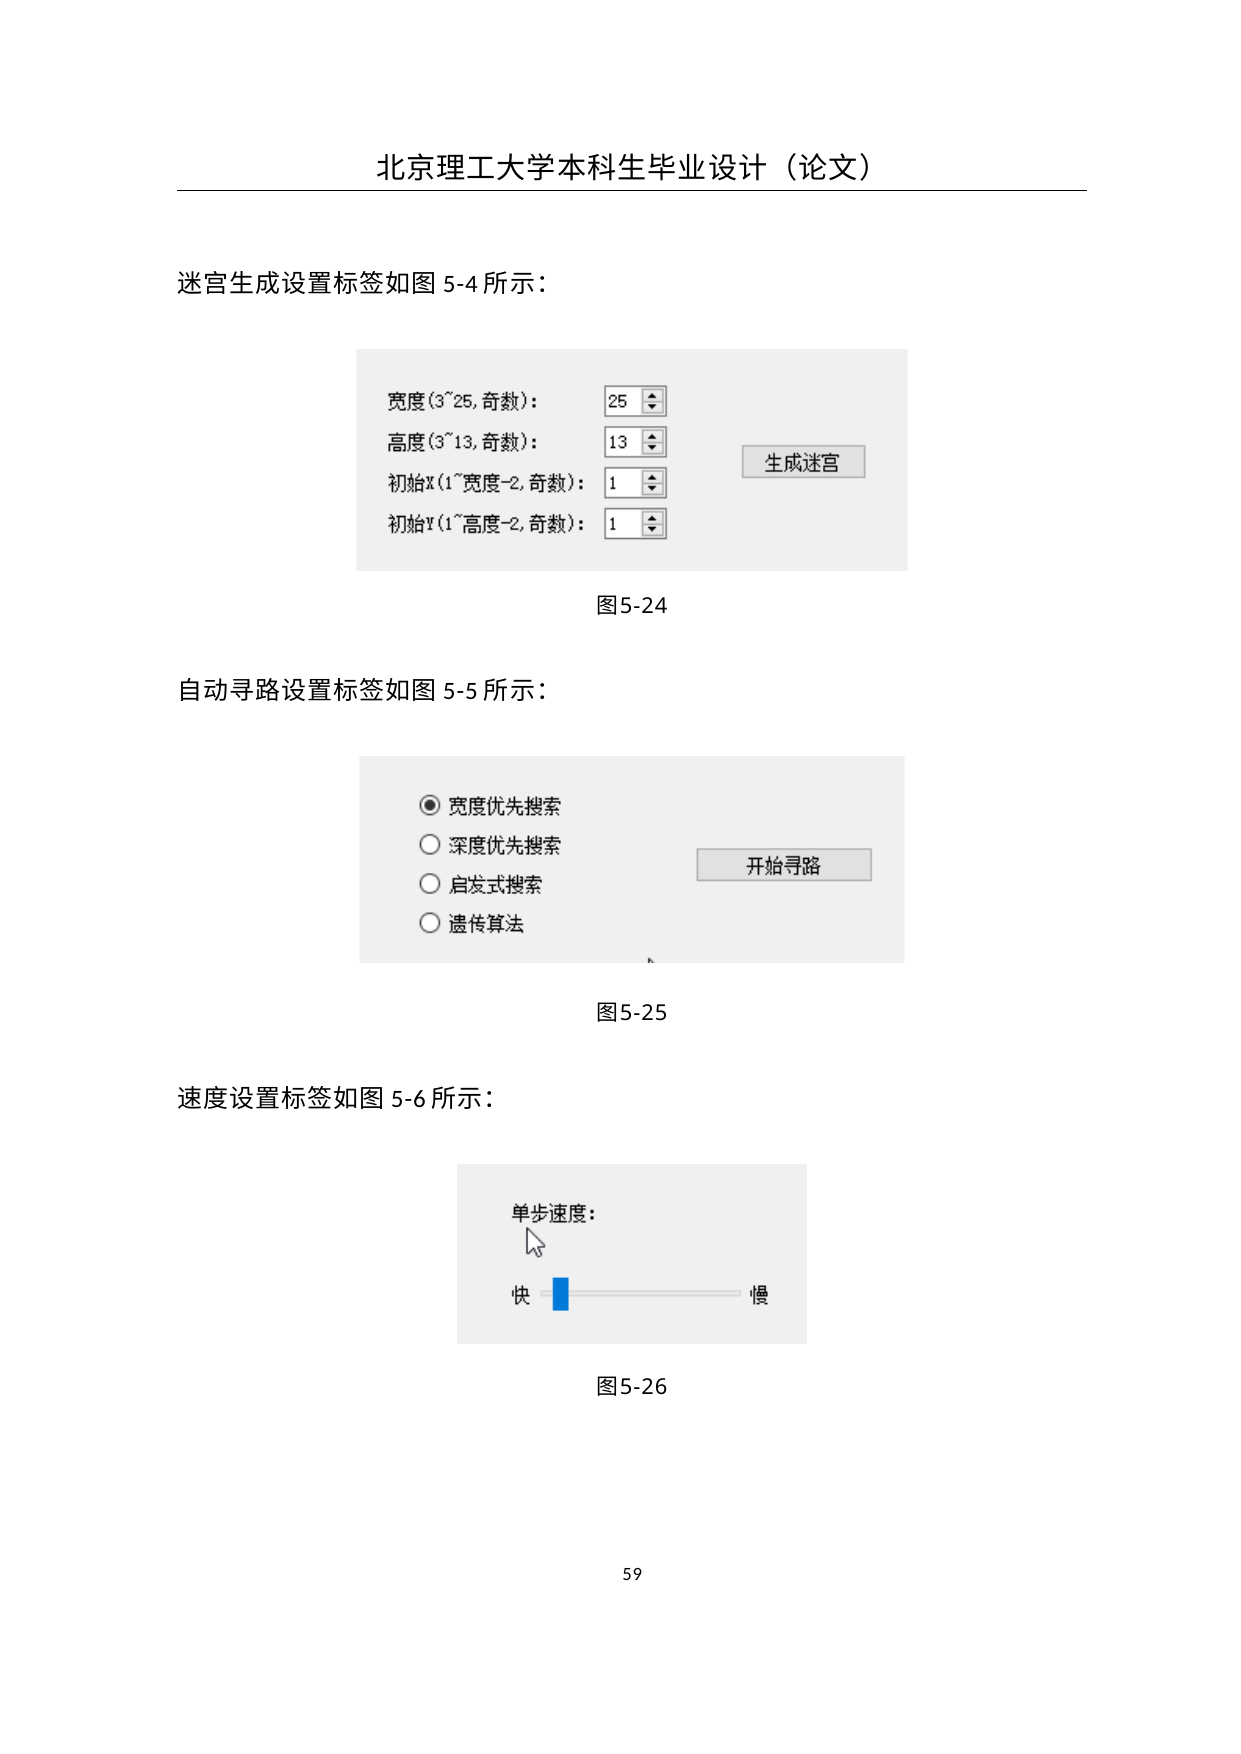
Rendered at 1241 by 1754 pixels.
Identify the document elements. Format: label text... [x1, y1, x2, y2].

text 迷宫生成设置标签如图5-4所示： [177, 247, 1087, 315]
picture [457, 1164, 807, 1344]
picture [356, 349, 908, 571]
picture [359, 756, 905, 963]
text 自动寻路设置标签如图5-5所示： [177, 655, 1087, 723]
text 速度设置标签如图5-6所示： [177, 1062, 1087, 1130]
